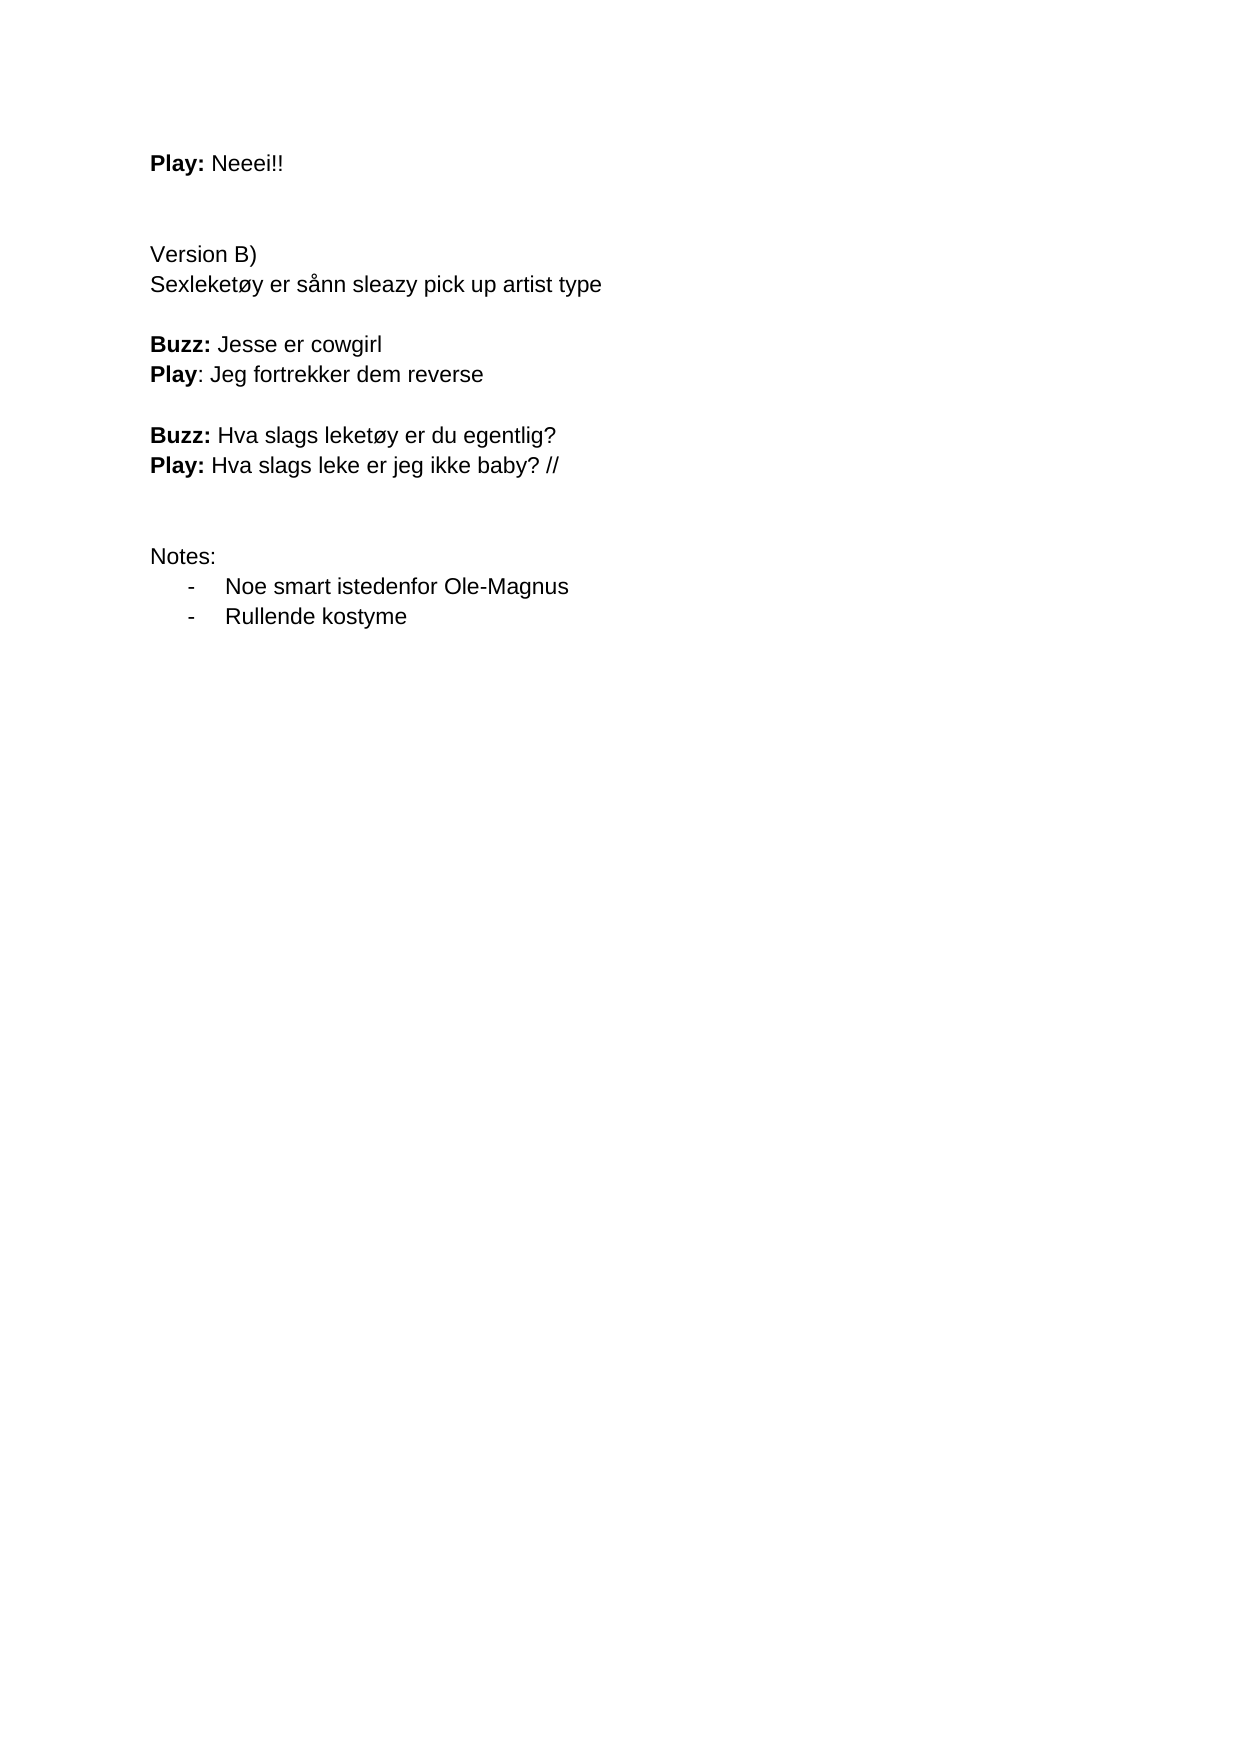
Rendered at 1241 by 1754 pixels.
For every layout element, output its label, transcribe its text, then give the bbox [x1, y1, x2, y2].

text Version B) [150, 241, 1090, 267]
text Sexleketøy er sånn sleazy pick up artist type [150, 271, 1090, 297]
text Play: Hva slags leke er jeg ikke baby? // [150, 452, 1090, 478]
text Play: Jeg fortrekker dem reverse [150, 361, 1090, 388]
text Notes: [150, 543, 1090, 569]
text Play: Neeei!! [150, 150, 1090, 176]
text Buzz: Hva slags leketøy er du egentlig? [150, 422, 1090, 448]
text Buzz: Jesse er cowgirl [150, 331, 1090, 358]
list Rullende kostyme [187, 603, 1090, 629]
list Noe smart istedenfor Ole-Magnus [187, 573, 1090, 599]
